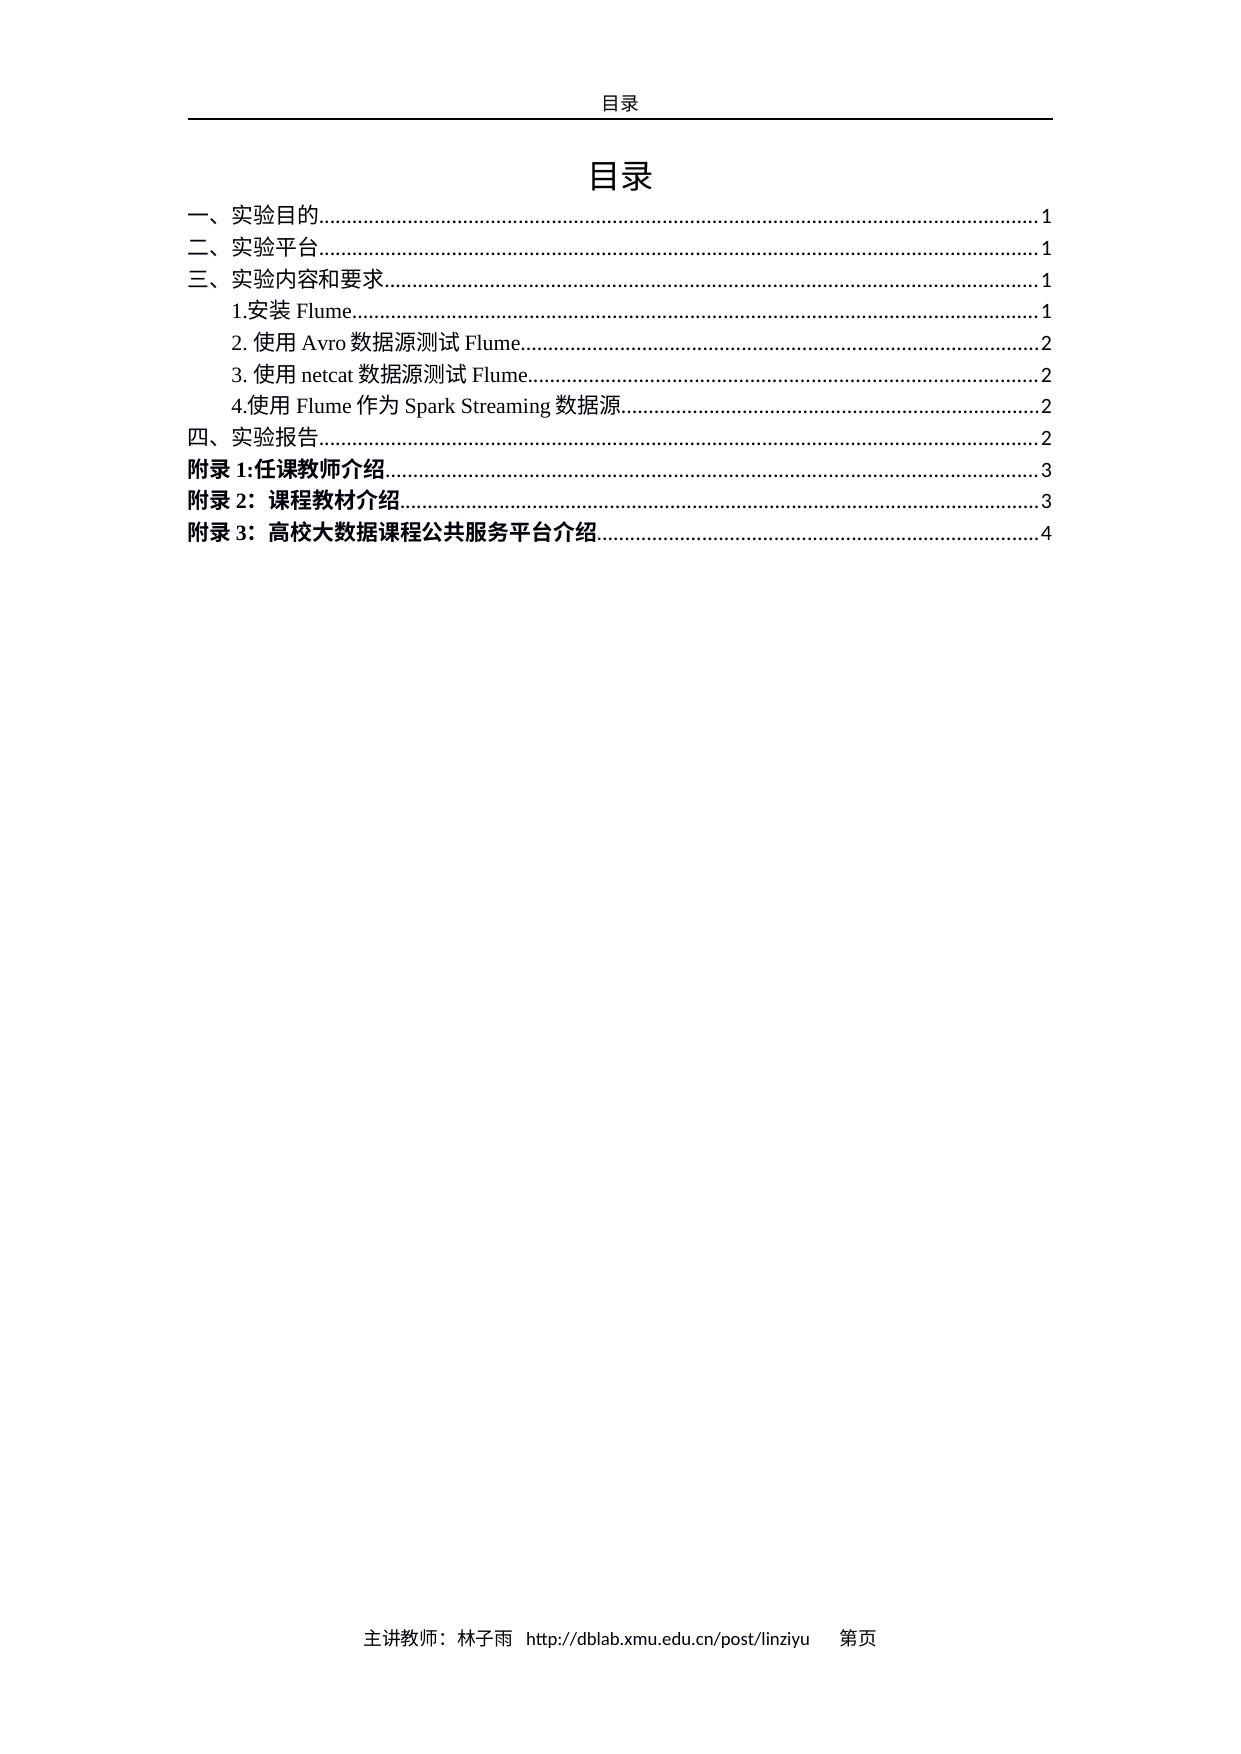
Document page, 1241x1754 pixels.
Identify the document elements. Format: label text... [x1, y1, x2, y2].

text 1.安装Flume 1 [231, 293, 1053, 325]
text 三、实验内容和要求 1 [187, 262, 1053, 293]
text 四、实验报告 2 [187, 420, 1053, 452]
text 目录 [187, 150, 1053, 198]
text 附录1:任课教师介绍 3 [187, 452, 1053, 483]
text 2. 使用Avro数据源测试Flume 2 [231, 325, 1053, 357]
text 附录3：高校大数据课程公共服务平台介绍 4 [187, 515, 1053, 547]
text 附录2：课程教材介绍 3 [187, 483, 1053, 515]
text 4.使用Flume作为Spark Streaming数据源 2 [231, 388, 1053, 420]
text 一、实验目的 1 [187, 198, 1053, 230]
text 3. 使用netcat数据源测试Flume 2 [231, 357, 1053, 388]
text 二、实验平台 1 [187, 230, 1053, 262]
